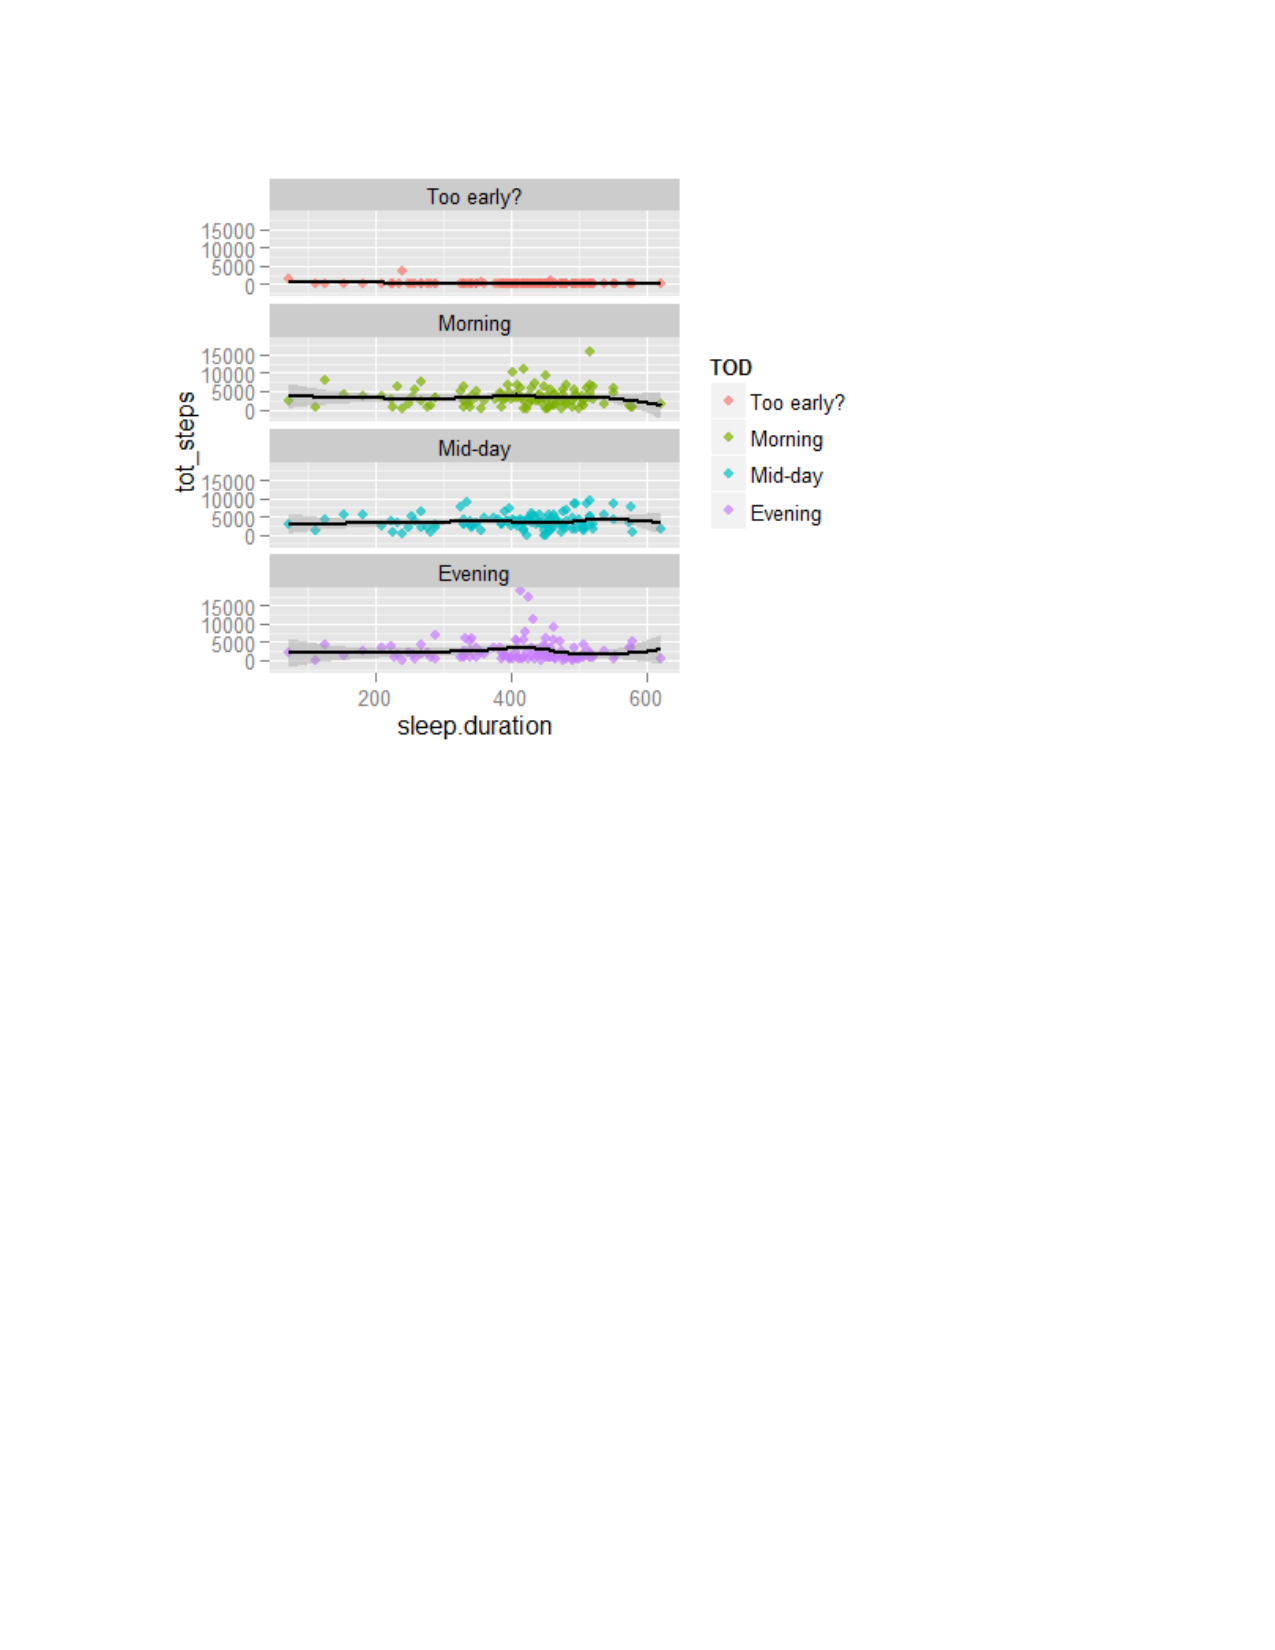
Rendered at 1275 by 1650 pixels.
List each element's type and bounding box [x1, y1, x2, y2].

picture [150, 150, 907, 757]
